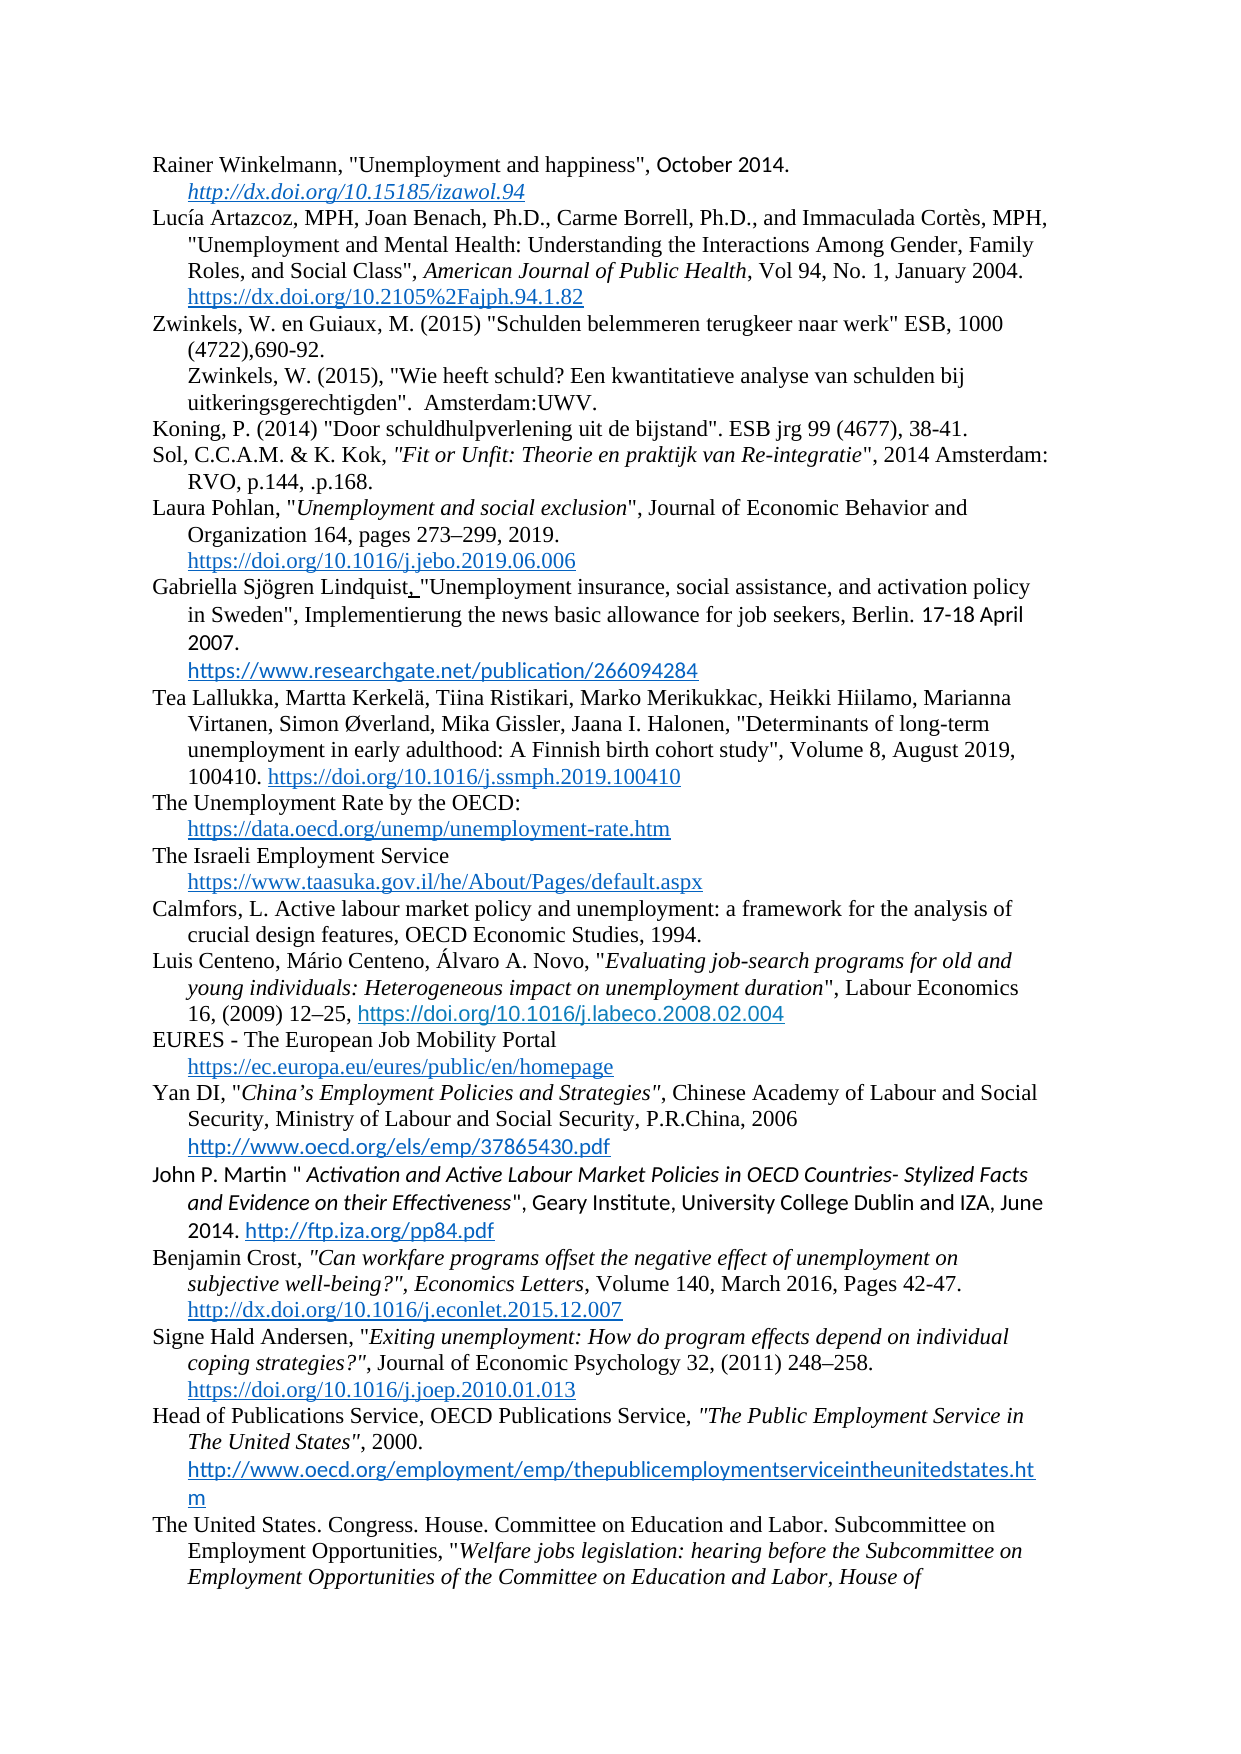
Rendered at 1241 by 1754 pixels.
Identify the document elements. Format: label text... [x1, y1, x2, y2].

text Gabriella Sjögren Lindquist, "Unemployment insurance, social assistance, and activation policy in Sweden", Implementierung the news basic allowance for job seekers, Berlin. 17-18 April 2007. https://www.researchgate.net/publication/266094284 [152, 573, 1053, 684]
text Yan DI, "China’s Employment Policies and Strategies", Chinese Academy of Labour and Social Security, Ministry of Labour and Social Security, P.R.China, 2006 http://www.oecd.org/els/emp/37865430.pdf [152, 1079, 1053, 1160]
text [152, 1511, 1053, 1590]
text The Unemployment Rate by the OECD: https://data.oecd.org/unemp/unemployment-rate.htm [152, 789, 1053, 842]
text Zwinkels, W. en Guiaux, M. (2015) "Schulden belemmeren terugkeer naar werk" ESB, 1000 (4722),690-92. Zwinkels, W. (2015), "Wie heeft schuld? Een kwantitatieve analyse van schulden bij uitkeringsgerechtigden". Amsterdam:UWV. [152, 310, 1053, 415]
text Luis Centeno, Mário Centeno, Álvaro A. Novo, "Evaluating job-search programs for old and young individuals: Heterogeneous impact on unemployment duration", Labour Economics 16, (2009) 12–25, https://doi.org/10.1016/j.labeco.2008.02.004 [152, 947, 1053, 1026]
text Signe Hald Andersen, "Exiting unemployment: How do program effects depend on individual coping strategies?", Journal of Economic Psychology 32, (2011) 248–258. https://doi.org/10.1016/j.joep.2010.01.013 [152, 1323, 1053, 1402]
text Calmfors, L. Active labour market policy and unemployment: a framework for the analysis of crucial design features, OECD Economic Studies, 1994. [152, 894, 1053, 947]
text Koning, P. (2014) "Door schuldhulpverlening uit de bijstand". ESB jrg 99 (4677), 38-41. [152, 415, 1053, 442]
text The Israeli Employment Service https://www.taasuka.gov.il/he/About/Pages/default.aspx [152, 842, 1053, 894]
text EURES - The European Job Mobility Portal https://ec.europa.eu/eures/public/en/homepage [152, 1026, 1053, 1079]
text John P. Martin " Activation and Active Labour Market Policies in OECD Countries- Stylized Facts and Evidence on their Effectiveness", Geary Institute, University College Dublin and IZA, June 2014. http://ftp.iza.org/pp84.pdf [152, 1160, 1053, 1244]
text Rainer Winkelmann, "Unemployment and happiness", October 2014. http://dx.doi.org/10.15185/izawol.94 [152, 150, 1053, 204]
text Head of Publications Service, OECD Publications Service, "The Public Employment Service in The United States", 2000. http://www.oecd.org/employment/emp/thepublicemploymentserviceintheunitedstates.htm [152, 1402, 1053, 1511]
text Benjamin Crost, "Can workfare programs offset the negative effect of unemployment on subjective well-being?", Economics Letters, Volume 140, March 2016, Pages 42-47. http://dx.doi.org/10.1016/j.econlet.2015.12.007 [152, 1244, 1053, 1323]
text Laura Pohlan, "Unemployment and social exclusion", Journal of Economic Behavior and Organization 164, pages 273–299, 2019. https://doi.org/10.1016/j.jebo.2019.06.006 [152, 494, 1053, 573]
text Sol, C.C.A.M. & K. Kok, "Fit or Unfit: Theorie en praktijk van Re-integratie", 2014 Amsterdam: RVO, p.144, .p.168. [152, 442, 1053, 494]
text Tea Lallukka, Martta Kerkelä, Tiina Ristikari, Marko Merikukkac, Heikki Hiilamo, Marianna Virtanen, Simon Øverland, Mika Gissler, Jaana I. Halonen, "Determinants of long-term unemployment in early adulthood: A Finnish birth cohort study", Volume 8, August 2019, 100410. https://doi.org/10.1016/j.ssmph.2019.100410 [152, 684, 1053, 789]
text Lucía Artazcoz, MPH, Joan Benach, Ph.D., Carme Borrell, Ph.D., and Immaculada Cortès, MPH, "Unemployment and Mental Health: Understanding the Interactions Among Gender, Family Roles, and Social Class", American Journal of Public Health, Vol 94, No. 1, January 2004. https://dx.doi.org/10.2105%2Fajph.94.1.82 [152, 204, 1053, 310]
